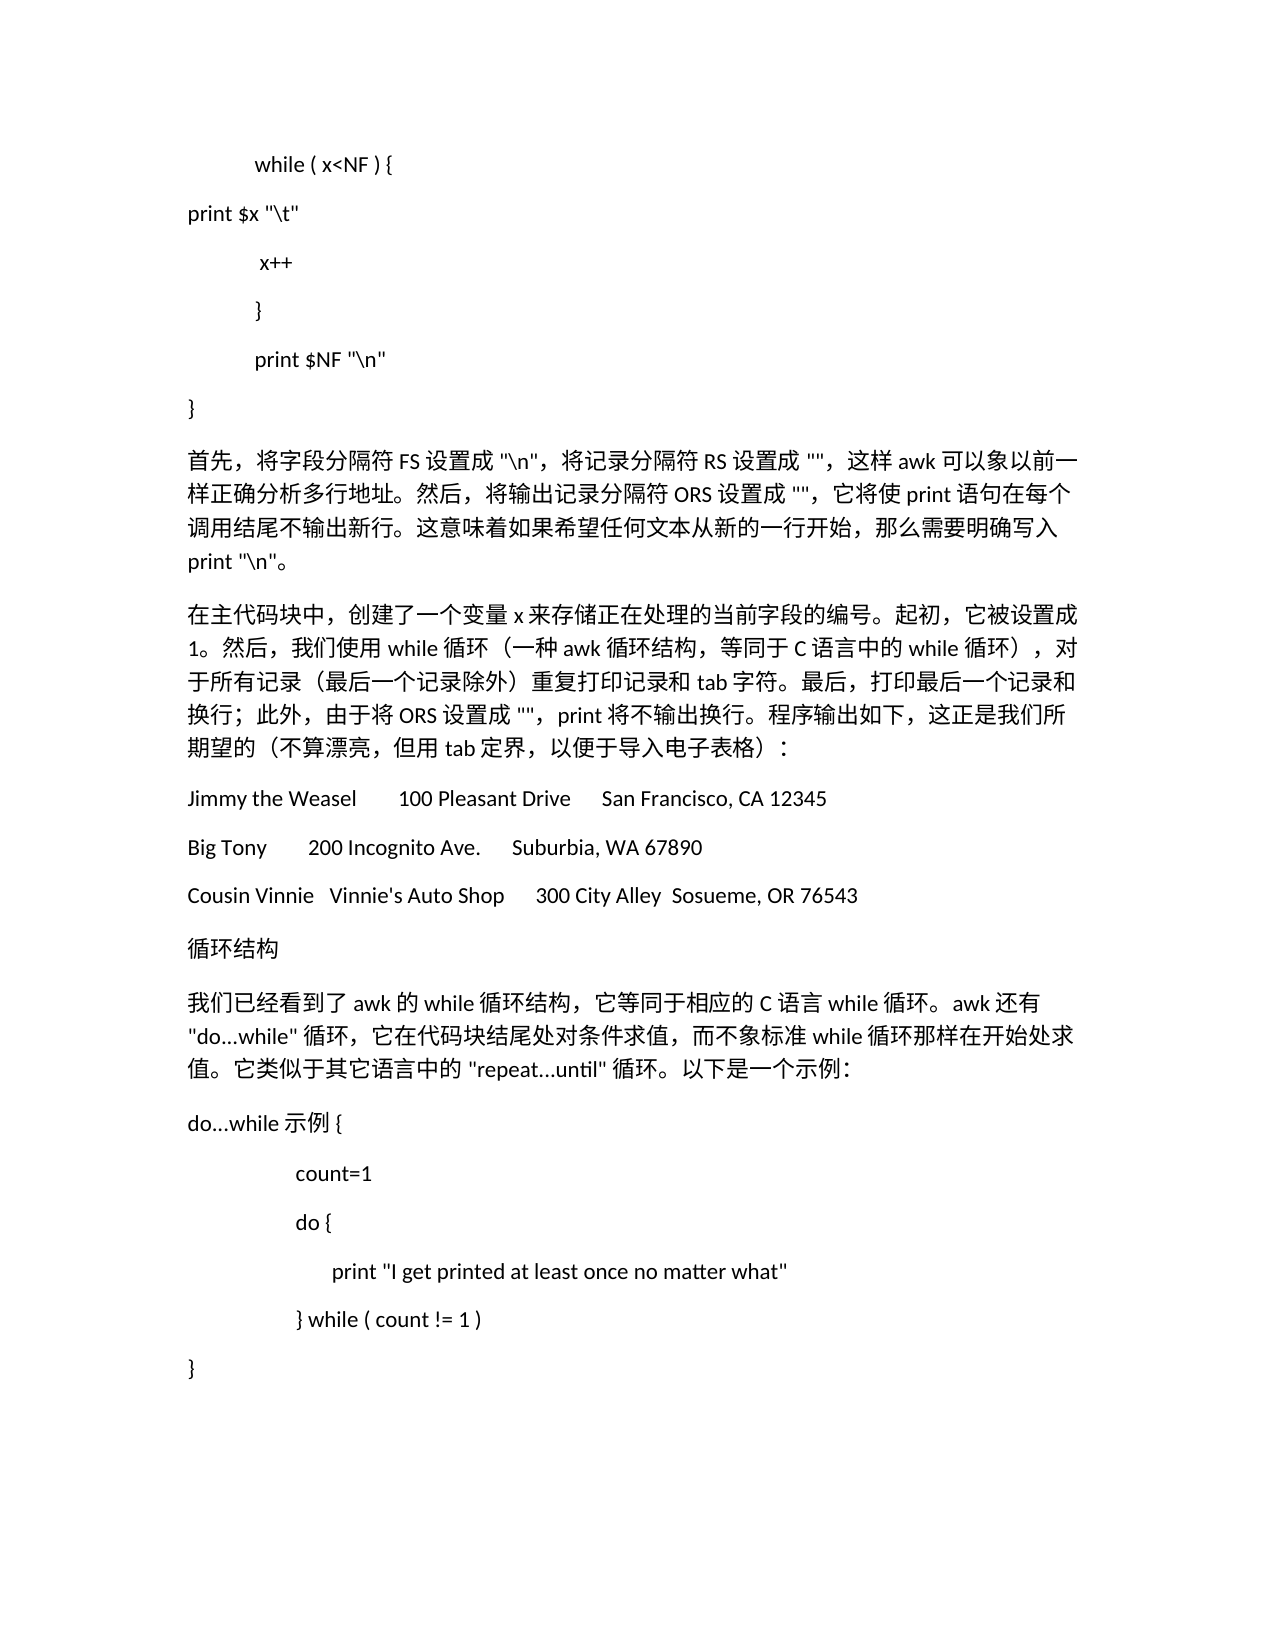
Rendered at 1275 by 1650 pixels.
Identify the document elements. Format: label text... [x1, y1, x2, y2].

text print $x "\t" [187, 199, 1087, 227]
text print $NF "\n" [187, 345, 1087, 373]
text 在主代码块中，创建了一个变量 x 来存储正在处理的当前字段的编号。起初，它被设置成 1。然后，我们使用 while 循环（一种 awk 循环结构，等同于 C 语言中的 while 循环），对于所有记录（最后一个记录除外）重复打印记录和 tab 字符。最后，打印最后一个记录和换行；此外，由于将 ORS 设置成 ""，print 将不输出换行。程序输出如下，这正是我们所期望的（不算漂亮，但用 tab 定界，以便于导入电子表格）： [187, 597, 1087, 763]
text } while ( count != 1 ) [187, 1306, 1087, 1334]
text count=1 [187, 1159, 1087, 1187]
text Jimmy the Weasel 100 Pleasant Drive San Francisco, CA 12345 [187, 784, 1087, 812]
text Cousin Vinnie Vinnie's Auto Shop 300 City Alley Sosueme, OR 76543 [187, 882, 1087, 909]
text Big Tony 200 Incognito Ave. Suburbia, WA 67890 [187, 833, 1087, 861]
text } [187, 394, 1087, 422]
text } [187, 1354, 1087, 1382]
text 首先，将字段分隔符 FS 设置成 "\n"，将记录分隔符 RS 设置成 ""，这样 awk 可以象以前一样正确分析多行地址。然后，将输出记录分隔符 ORS 设置成 ""，它将使 print 语句在每个调用结尾不输出新行。这意味着如果希望任何文本从新的一行开始，那么需要明确写入 print "\n"。 [187, 443, 1087, 576]
text } [187, 297, 1087, 324]
text 我们已经看到了 awk 的 while 循环结构，它等同于相应的 C 语言 while 循环。awk 还有 "do...while" 循环，它在代码块结尾处对条件求值，而不象标准 while 循环那样在开始处求值。它类似于其它语言中的 "repeat...until" 循环。以下是一个示例： [187, 984, 1087, 1084]
text do { [187, 1208, 1087, 1236]
text print "I get printed at least once no matter what" [187, 1257, 1087, 1285]
text while ( x<NF ) { [187, 150, 1087, 178]
text 循环结构 [187, 930, 1087, 964]
text x++ [187, 248, 1087, 276]
text do...while 示例 { [187, 1105, 1087, 1138]
